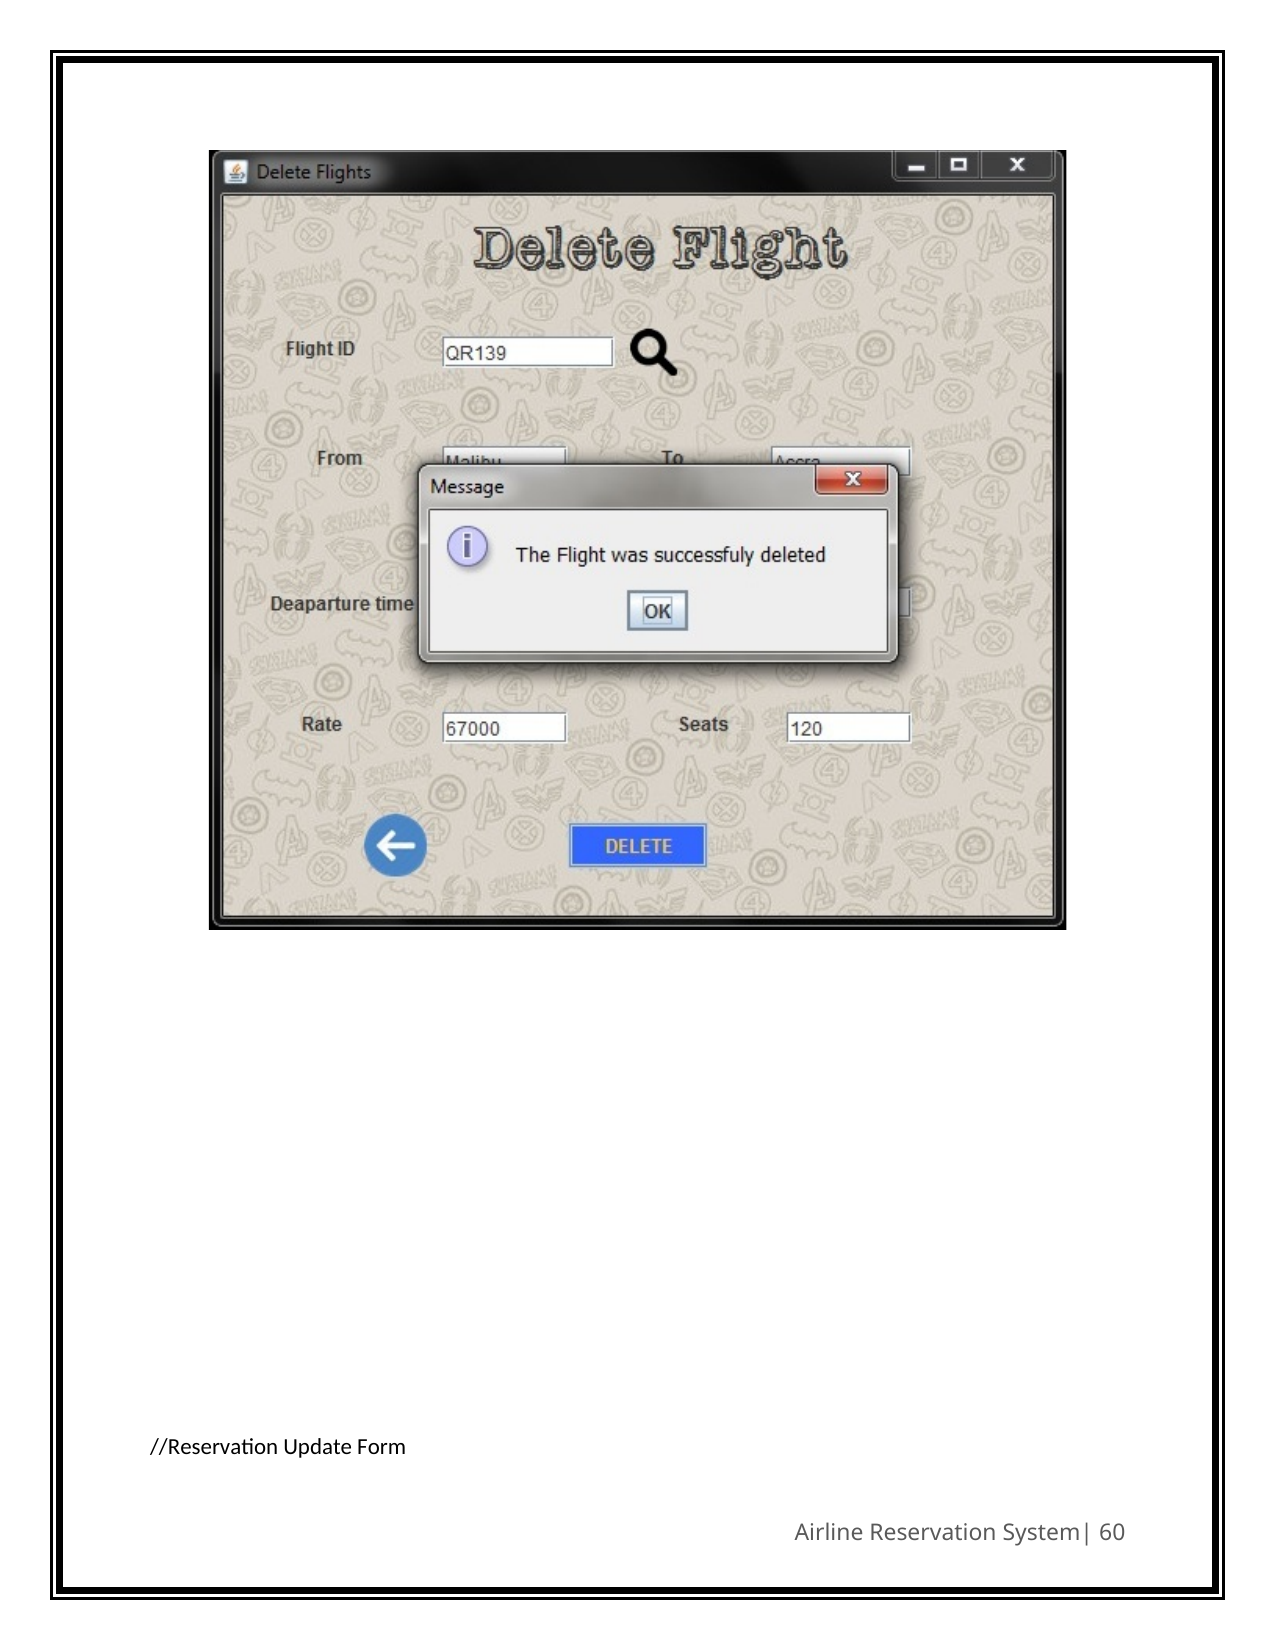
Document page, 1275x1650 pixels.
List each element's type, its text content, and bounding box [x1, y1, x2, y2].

picture [208, 150, 1067, 930]
text //Reservation Update Form [150, 1432, 1125, 1460]
